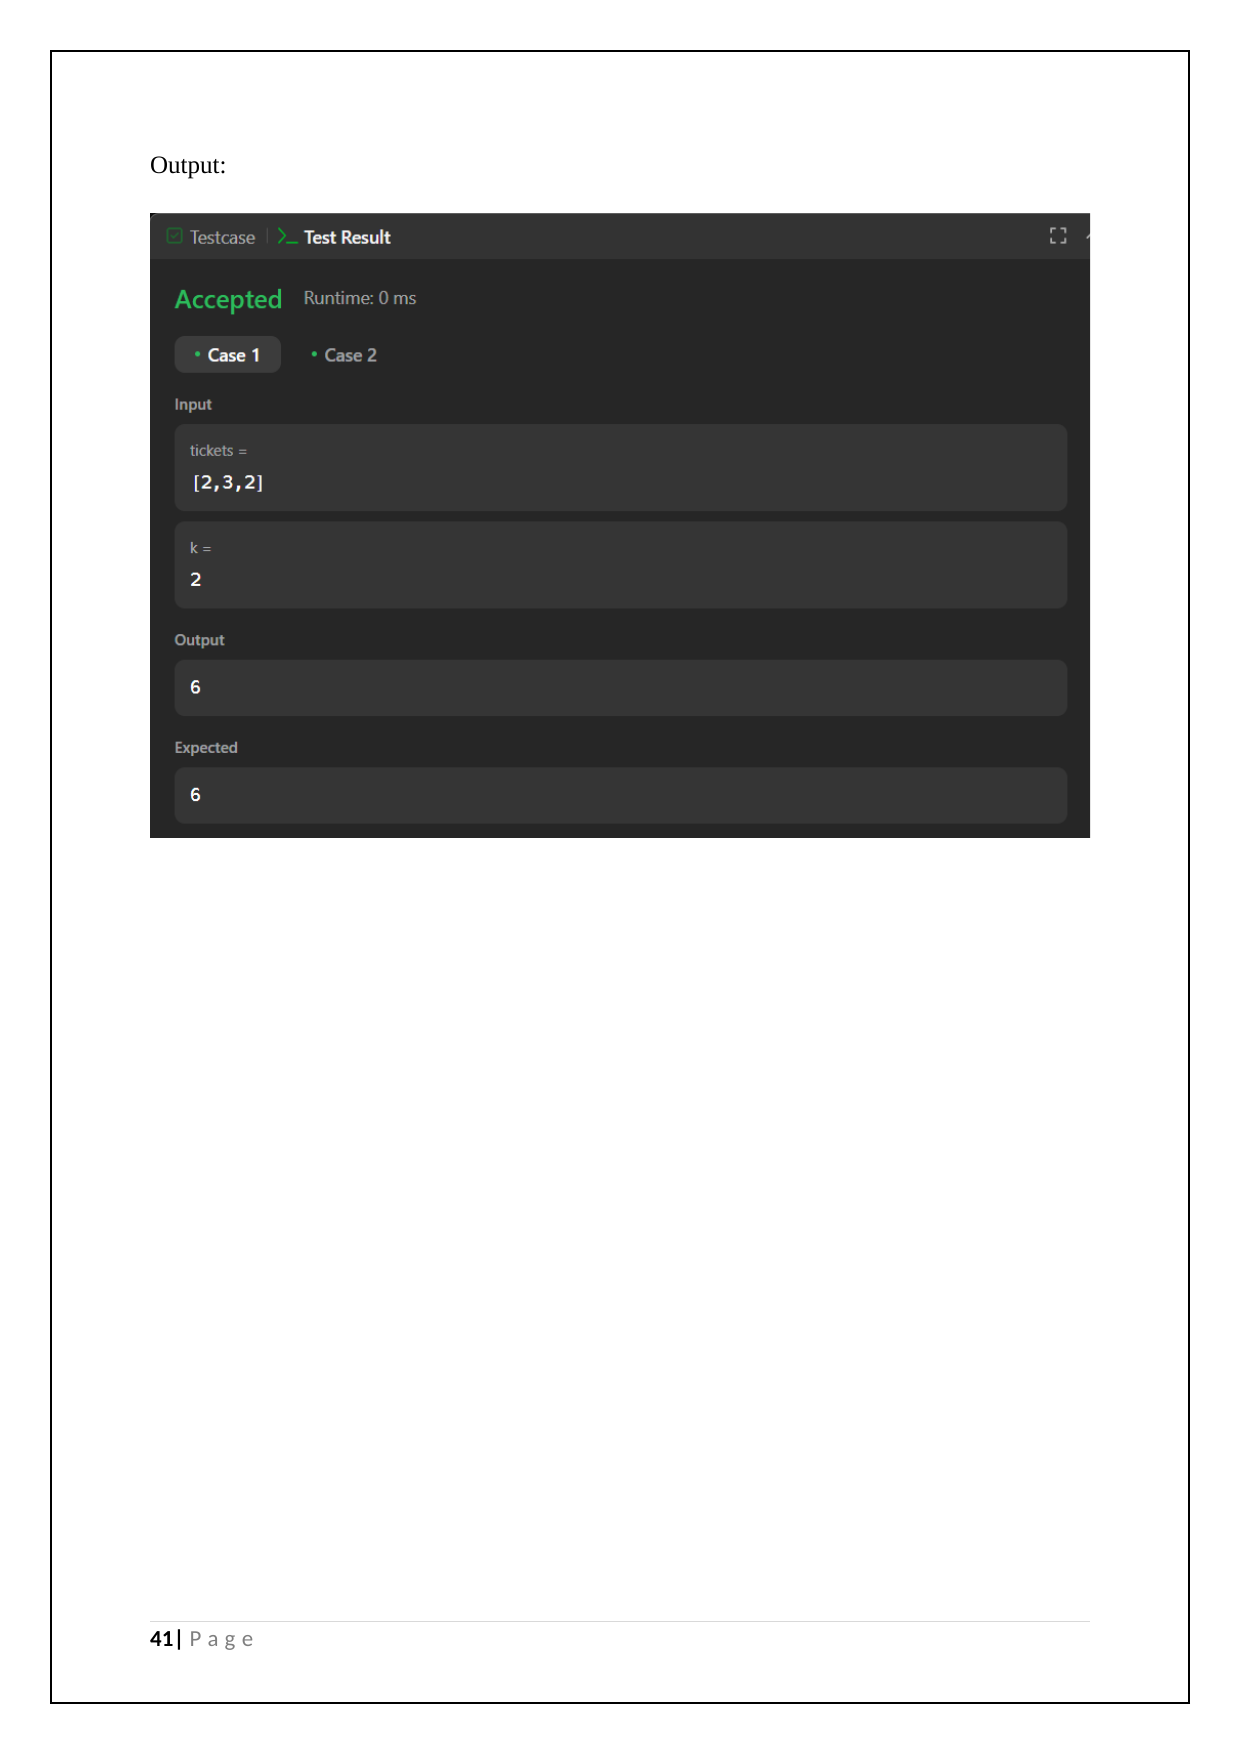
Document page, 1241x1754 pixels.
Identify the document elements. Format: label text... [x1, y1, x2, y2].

text Output: [150, 150, 1090, 179]
picture [150, 213, 1091, 838]
